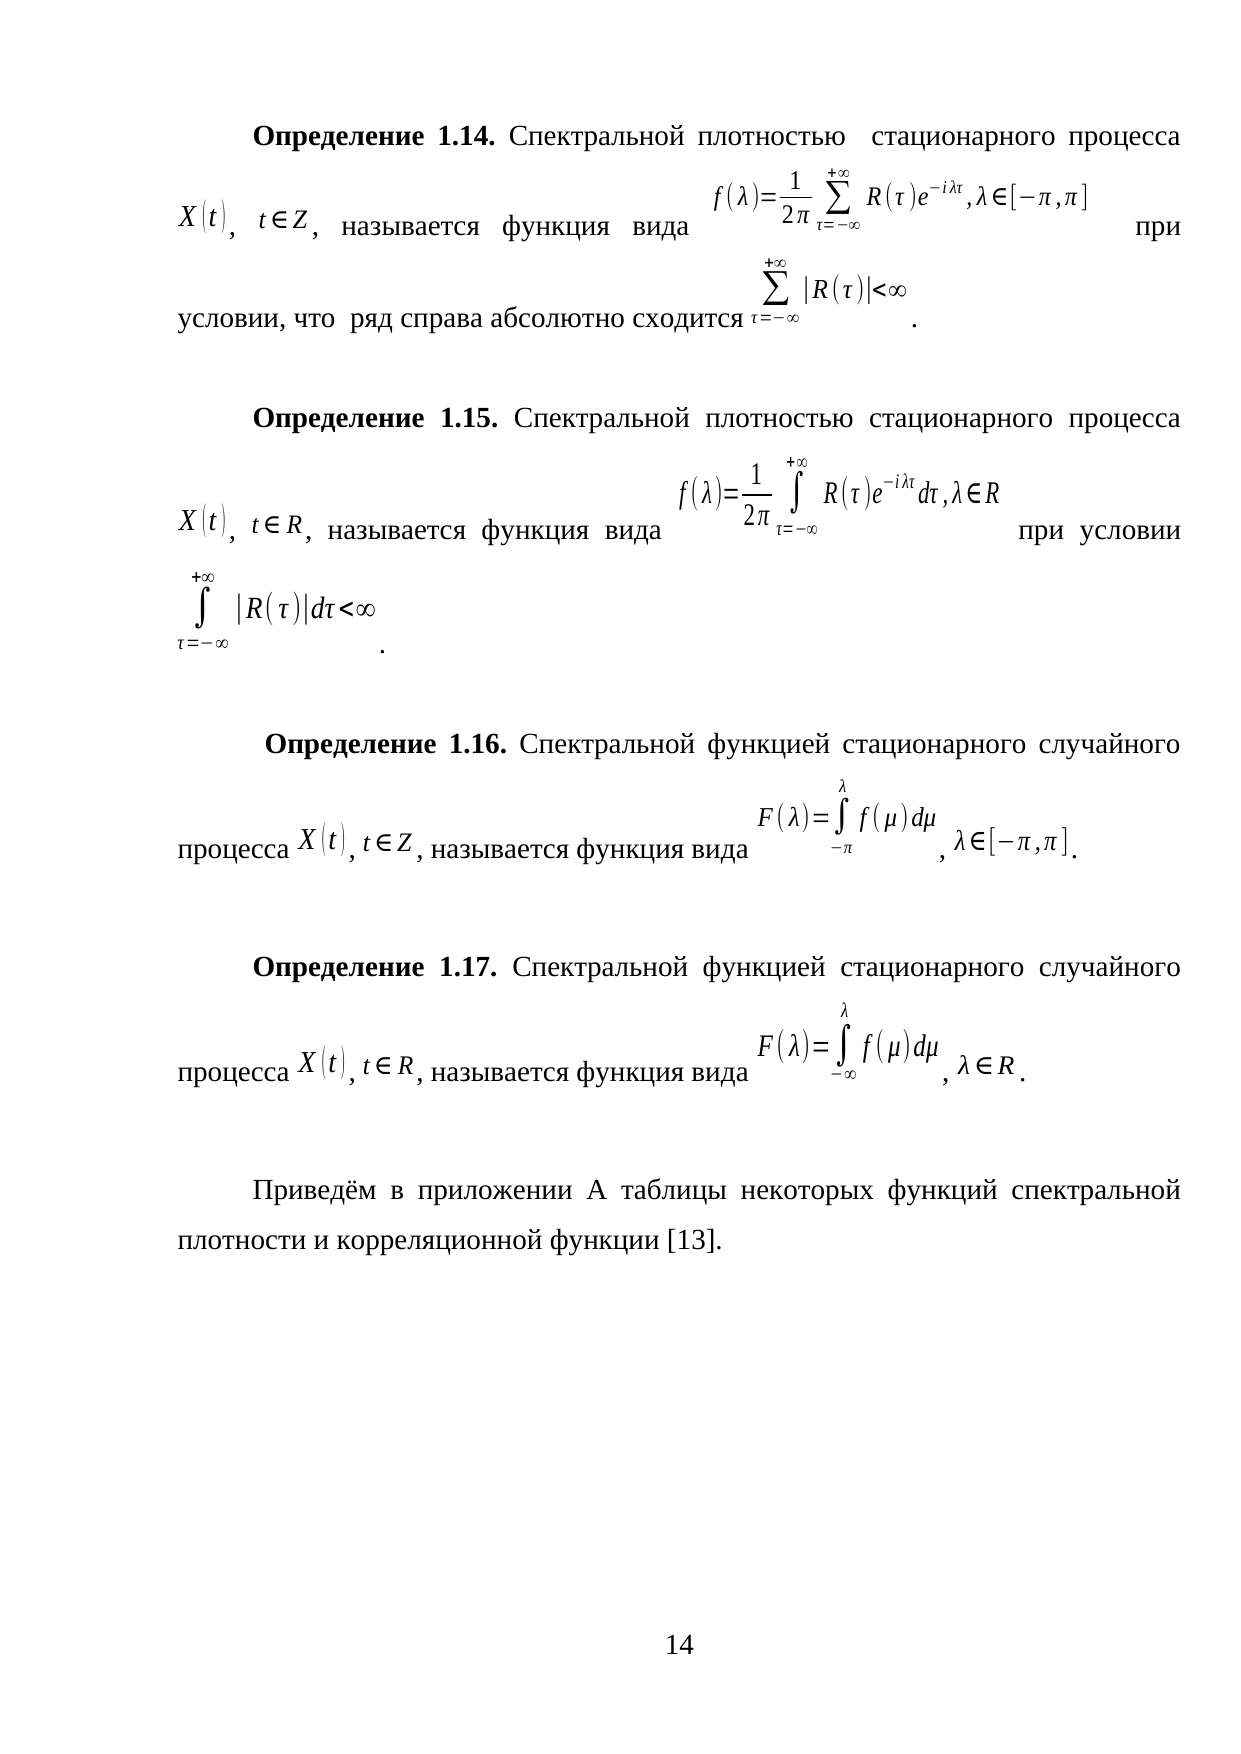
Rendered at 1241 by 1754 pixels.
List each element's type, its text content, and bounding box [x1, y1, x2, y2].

text Определение 1.15. Спектральной плотностью стационарного процесса , , называется функция вида при условии . [177, 400, 1181, 659]
text Приведём в приложении A таблицы некоторых функций спектральной плотности и корреляционной функции [13]. [177, 1172, 1181, 1256]
text Определение 1.16. Спектральной функцией стационарного случайного процесса , , называется функция вида , . [177, 727, 1181, 876]
text Определение 1.17. Спектральной функцией стационарного случайного процесса , , называется функция вида , . [177, 949, 1181, 1099]
text Определение 1.14. Спектральной плотностью стационарного процесса , , называется функция вида при условии, что ряд справа абсолютно сходится . [177, 118, 1181, 333]
